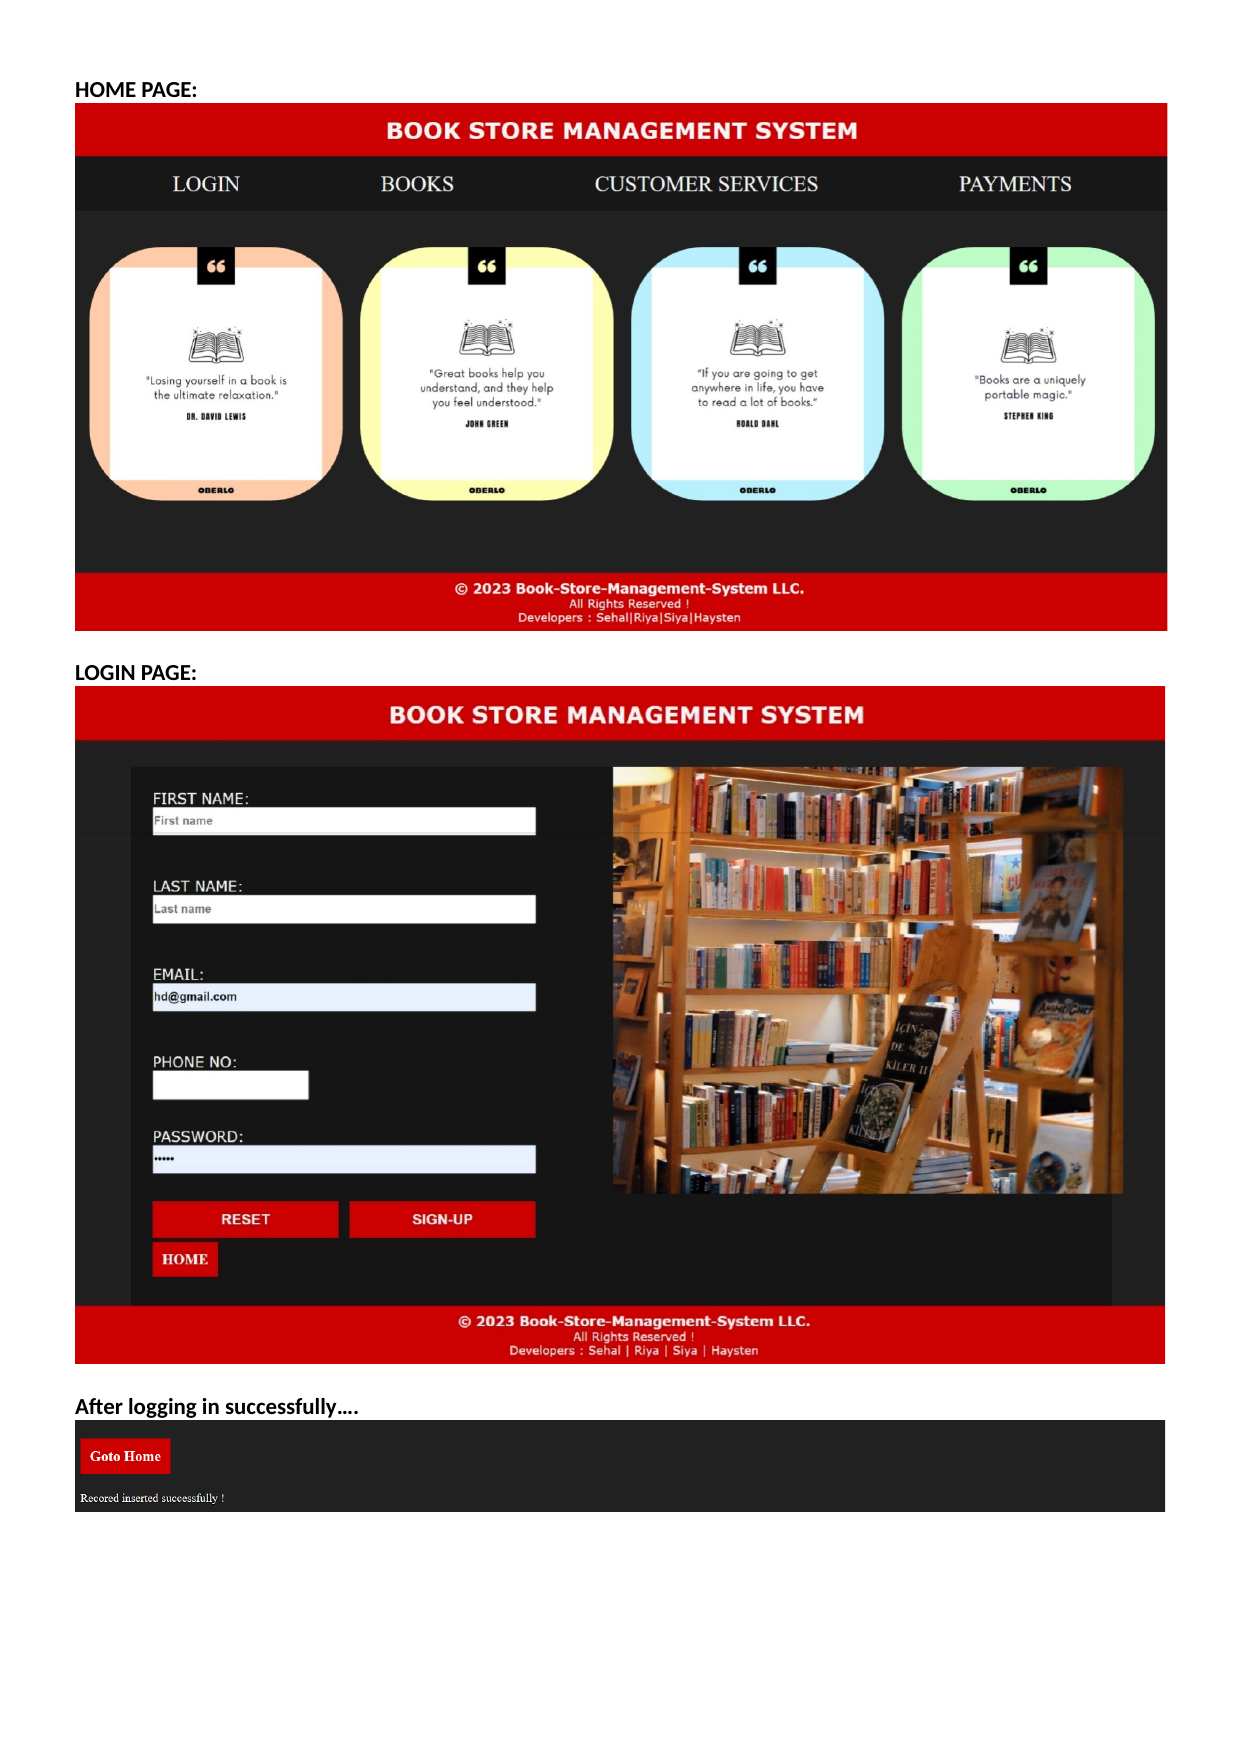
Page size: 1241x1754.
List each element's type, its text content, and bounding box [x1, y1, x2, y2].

picture [75, 103, 1168, 631]
picture [75, 1420, 1166, 1512]
text HOME PAGE: [75, 75, 1165, 103]
text LOGIN PAGE: [75, 658, 1165, 686]
picture [75, 686, 1166, 1364]
text After logging in successfully…. [75, 1392, 1165, 1420]
